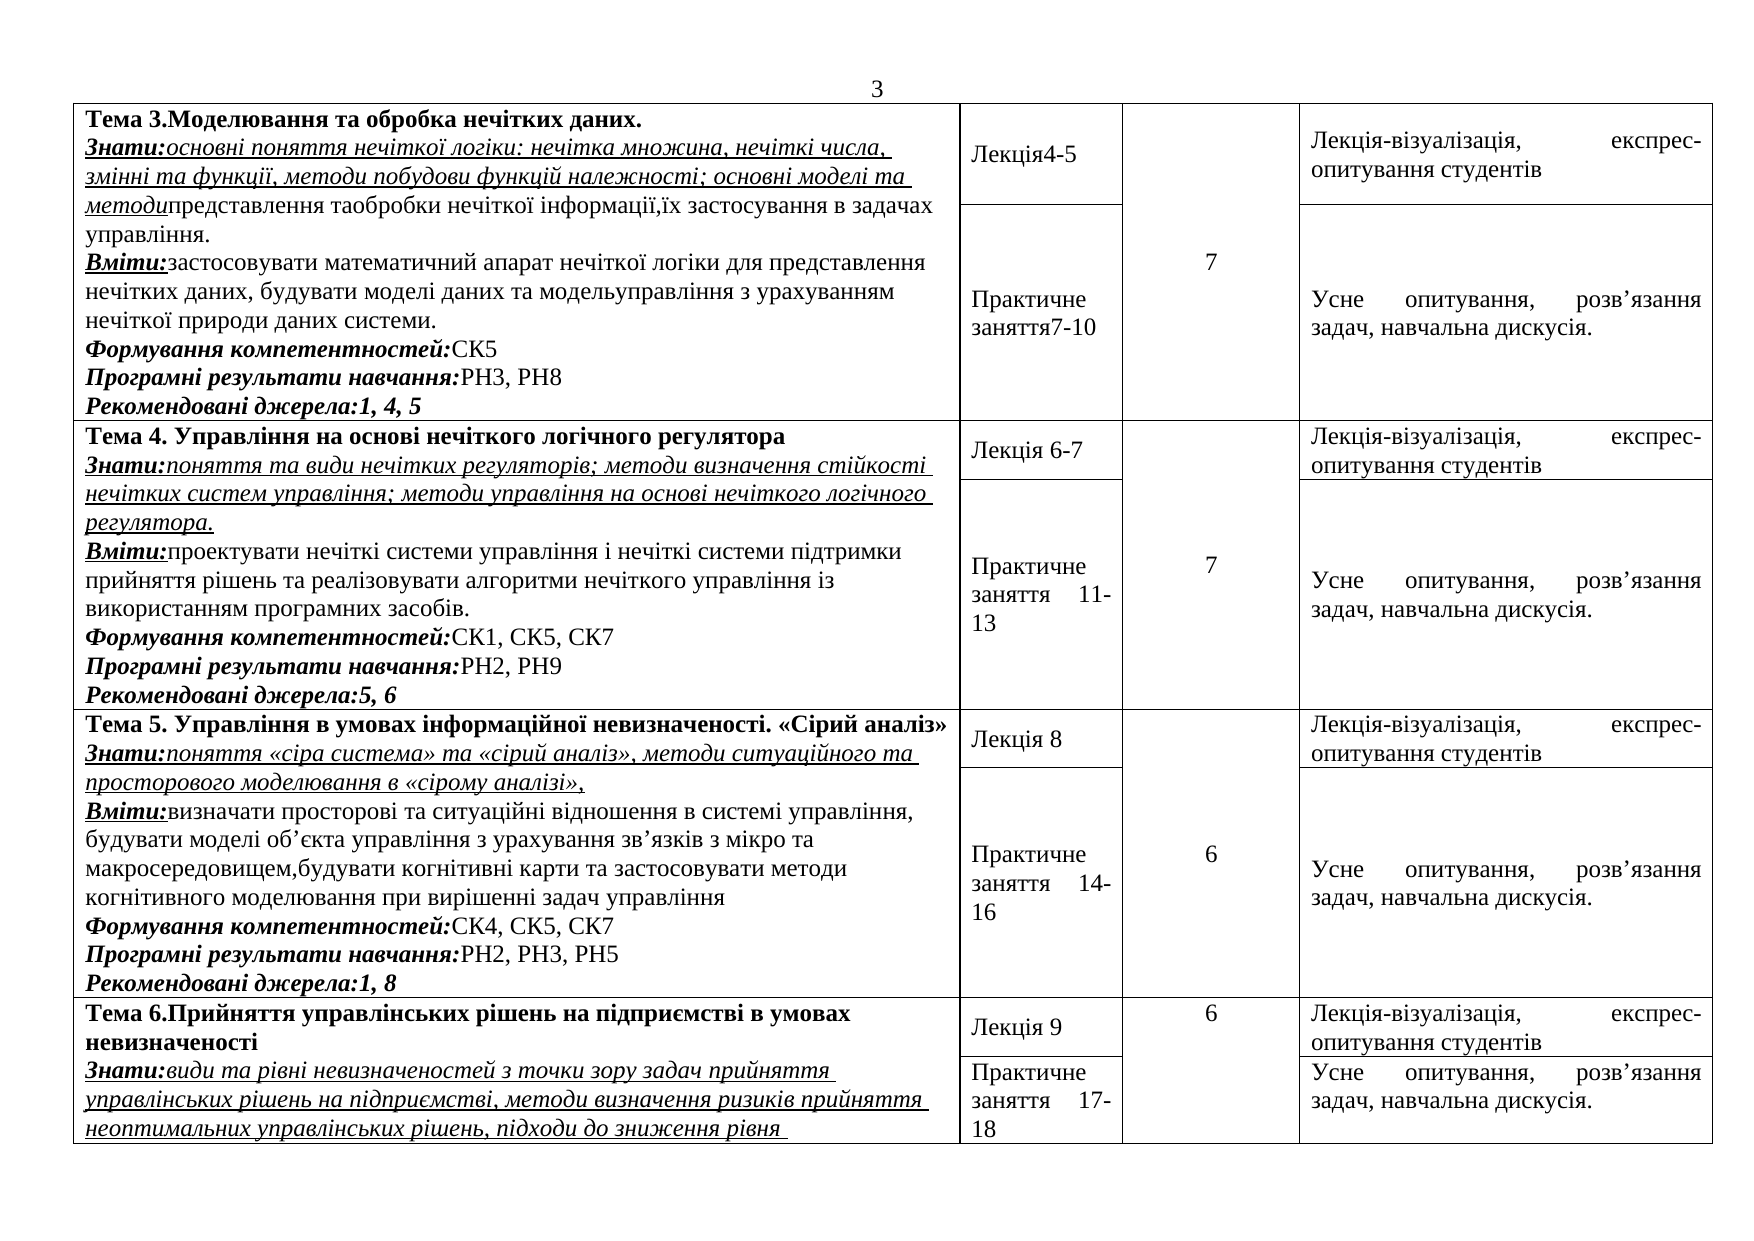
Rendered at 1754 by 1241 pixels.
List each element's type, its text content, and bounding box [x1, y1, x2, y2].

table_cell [961, 1057, 1122, 1143]
table_cell Лекція 6-7 [961, 421, 1122, 478]
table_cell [1300, 1057, 1712, 1143]
table_cell Лекція-візуалізація, експрес-опитування студентів [1300, 710, 1712, 767]
table_cell 6 [1123, 710, 1299, 997]
table_cell Усне опитування, розв’язання задач, навчальна дискусія. [1300, 205, 1712, 420]
table_cell Тема 4. Управління на основі нечіткого логічного регулятора Знати: поняття та види нечітких регуляторів; методи визначення стійкості нечітких систем управління; методи управління на основі нечіткого логічного регулятора. Вміти: проектувати нечіткі системи управління і нечіткі системи підтримки прийняття рішень та реалізовувати алгоритми нечіткого управління із використанням програмних засобів. Формування компетентностей: СК1, СК5, СК7 Програмні результати навчання: РН2, РН9 Рекомендовані джерела: 5, 6 [74, 421, 959, 708]
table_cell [1300, 104, 1712, 204]
table_cell Тема 3. Моделювання та обробка нечітких даних. Знати: основні поняття нечіткої логіки: нечітка множина, нечіткі числа, змінні та функції, методи побудови функцій належності; основні моделі та методи представлення та обробки нечіткої інформації, їх застосування в задачах управління. Вміти: застосовувати математичний апарат нечіткої логіки для представлення нечітких даних, будувати моделі даних та модель управління з урахуванням нечіткої природи даних системи. Формування компетентностей: СК5 Програмні результати навчання: РН3, РН8 Рекомендовані джерела:1, 4, 5 [74, 104, 959, 420]
table_cell Усне опитування, розв’язання задач, навчальна дискусія. [1300, 768, 1712, 997]
table_cell Тема 5. Управління в умовах інформаційної невизначеності. «Сірий аналіз» Знати: поняття «сіра система» та «сірий аналіз», методи ситуаційного та просторового моделювання в «сірому аналізі», Вміти: визначати просторові та ситуаційні відношення в системі управління, будувати моделі об’єкта управління з урахування зв’язків з мікро та макросередовищем, будувати когнітивні карти та застосовувати методи когнітивного моделювання при вирішенні задач управління Формування компетентностей: СК4, СК5, СК7 Програмні результати навчання: РН2, РН3, РН5 Рекомендовані джерела:1, 8 [74, 710, 959, 997]
table_cell Лекція 8 [961, 710, 1122, 767]
table_cell Практичне заняття 14-16 [961, 768, 1122, 997]
table_cell Лекція 9 [961, 998, 1122, 1056]
table_cell Лекція 4-5 [961, 104, 1122, 204]
table_cell Лекція-візуалізація, експрес-опитування студентів [1300, 998, 1712, 1056]
table_cell Лекція-візуалізація, експрес-опитування студентів [1300, 421, 1712, 478]
table_cell Усне опитування, розв’язання задач, навчальна дискусія. [1300, 480, 1712, 708]
table_cell Практичне заняття 11-13 [961, 480, 1122, 708]
table_cell 7 [1123, 104, 1299, 420]
table_cell Практичне заняття 7-10 [961, 205, 1122, 420]
table_cell 7 [1123, 421, 1299, 708]
table_cell 6 [1123, 998, 1299, 1143]
table_cell Тема 6. Прийняття управлінських рішень на підприємстві в умовах невизначеності Знати: види та рівні невизначеностей з точки зору задач прийняття управлінських рішень на підприємстві, методи визначення ризиків прийняття неоптимальних управлінських рішень, підходи до зниження рівня невизначеності. Вміти: визначати та класифікувати ситуації в процесі прийняття управлінських рішень на підприємстві, використовувати міри оцінювання ризиків та застосовувати їх при аналізі багатофакторних ризиків в задачах прийняття управлінських рішень, ідентифікувати та оцінювати параметри математичних моделей об’єктів керування, зменшувати рівень невизначеності та ризики. Формування компетентностей: СК4, СК5, СК7 Програмні результати навчання: РН3, РН5, РН9 Рекомендовані джерела:1, 8, 9, 10 [74, 998, 959, 1143]
